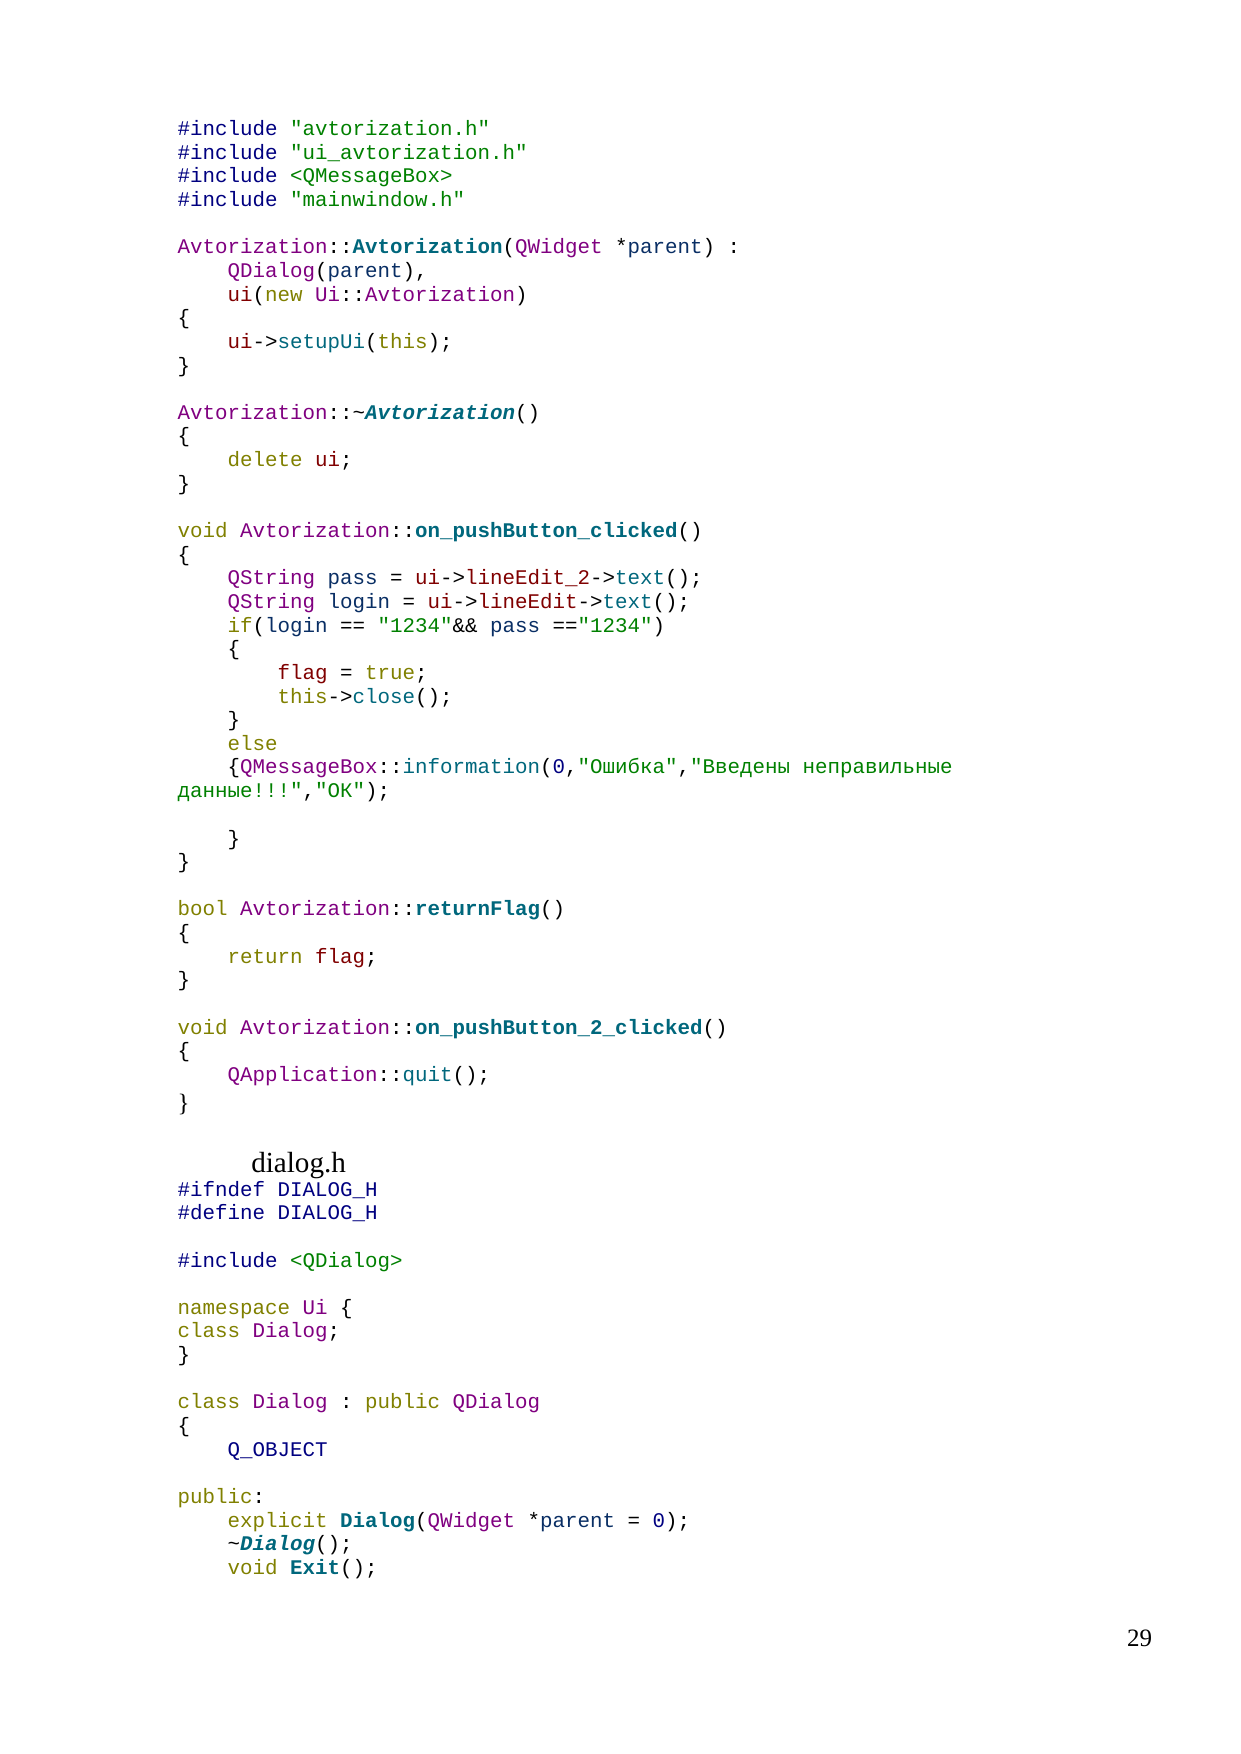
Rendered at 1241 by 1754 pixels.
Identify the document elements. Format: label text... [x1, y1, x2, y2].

text void Exit(); [177, 1557, 1152, 1581]
text #define DIALOG_H [177, 1202, 1152, 1226]
text dialog.h [177, 1145, 1152, 1179]
text return flag; [177, 946, 1152, 969]
text { [177, 426, 1152, 449]
text { [177, 922, 1152, 946]
text delete ui; [177, 449, 1152, 473]
text } [177, 1344, 1152, 1368]
text this->close(); [177, 686, 1152, 709]
text class Dialog; [177, 1321, 1152, 1344]
text #ifndef DIALOG_H [177, 1179, 1152, 1202]
text QApplication::quit(); [177, 1064, 1152, 1088]
text #include "mainwindow.h" [177, 189, 1152, 213]
text ui(new Ui::Avtorization) [177, 284, 1152, 307]
text ui->setupUi(this); [177, 331, 1152, 354]
text QString login = ui->lineEdit->text(); [177, 591, 1152, 615]
text } [177, 354, 1152, 378]
text } [177, 851, 1152, 875]
text { [177, 1415, 1152, 1439]
text public: [177, 1486, 1152, 1510]
text namespace Ui { [177, 1297, 1152, 1321]
text bool Avtorization::returnFlag() [177, 898, 1152, 922]
text #include "ui_avtorization.h" [177, 142, 1152, 165]
text #include <QDialog> [177, 1249, 1152, 1273]
text } [177, 1088, 1152, 1116]
text Avtorization::Avtorization(QWidget *parent) : [177, 236, 1152, 260]
text class Dialog : public QDialog [177, 1391, 1152, 1415]
text if(login == "1234"&& pass =="1234") [177, 615, 1152, 638]
text { [177, 544, 1152, 567]
text #include <QMessageBox> [177, 165, 1152, 189]
text { [177, 1040, 1152, 1064]
text } [177, 827, 1152, 851]
text QString pass = ui->lineEdit_2->text(); [177, 567, 1152, 591]
text else [177, 733, 1152, 757]
text {QMessageBox::information(0,"Ошибка","Введены неправильные данные!!!","ОК"); [177, 757, 1152, 804]
text } [177, 709, 1152, 733]
text } [177, 473, 1152, 496]
text QDialog(parent), [177, 260, 1152, 284]
text { [177, 307, 1152, 331]
text Avtorization::~Avtorization() [177, 402, 1152, 426]
text #include "avtorization.h" [177, 118, 1152, 142]
text void Avtorization::on_pushButton_2_clicked() [177, 1017, 1152, 1040]
text Q_OBJECT [177, 1439, 1152, 1462]
text { [177, 638, 1152, 662]
text explicit Dialog(QWidget *parent = 0); [177, 1510, 1152, 1533]
text void Avtorization::on_pushButton_clicked() [177, 520, 1152, 544]
text flag = true; [177, 662, 1152, 686]
text } [177, 969, 1152, 993]
text ~Dialog(); [177, 1533, 1152, 1557]
